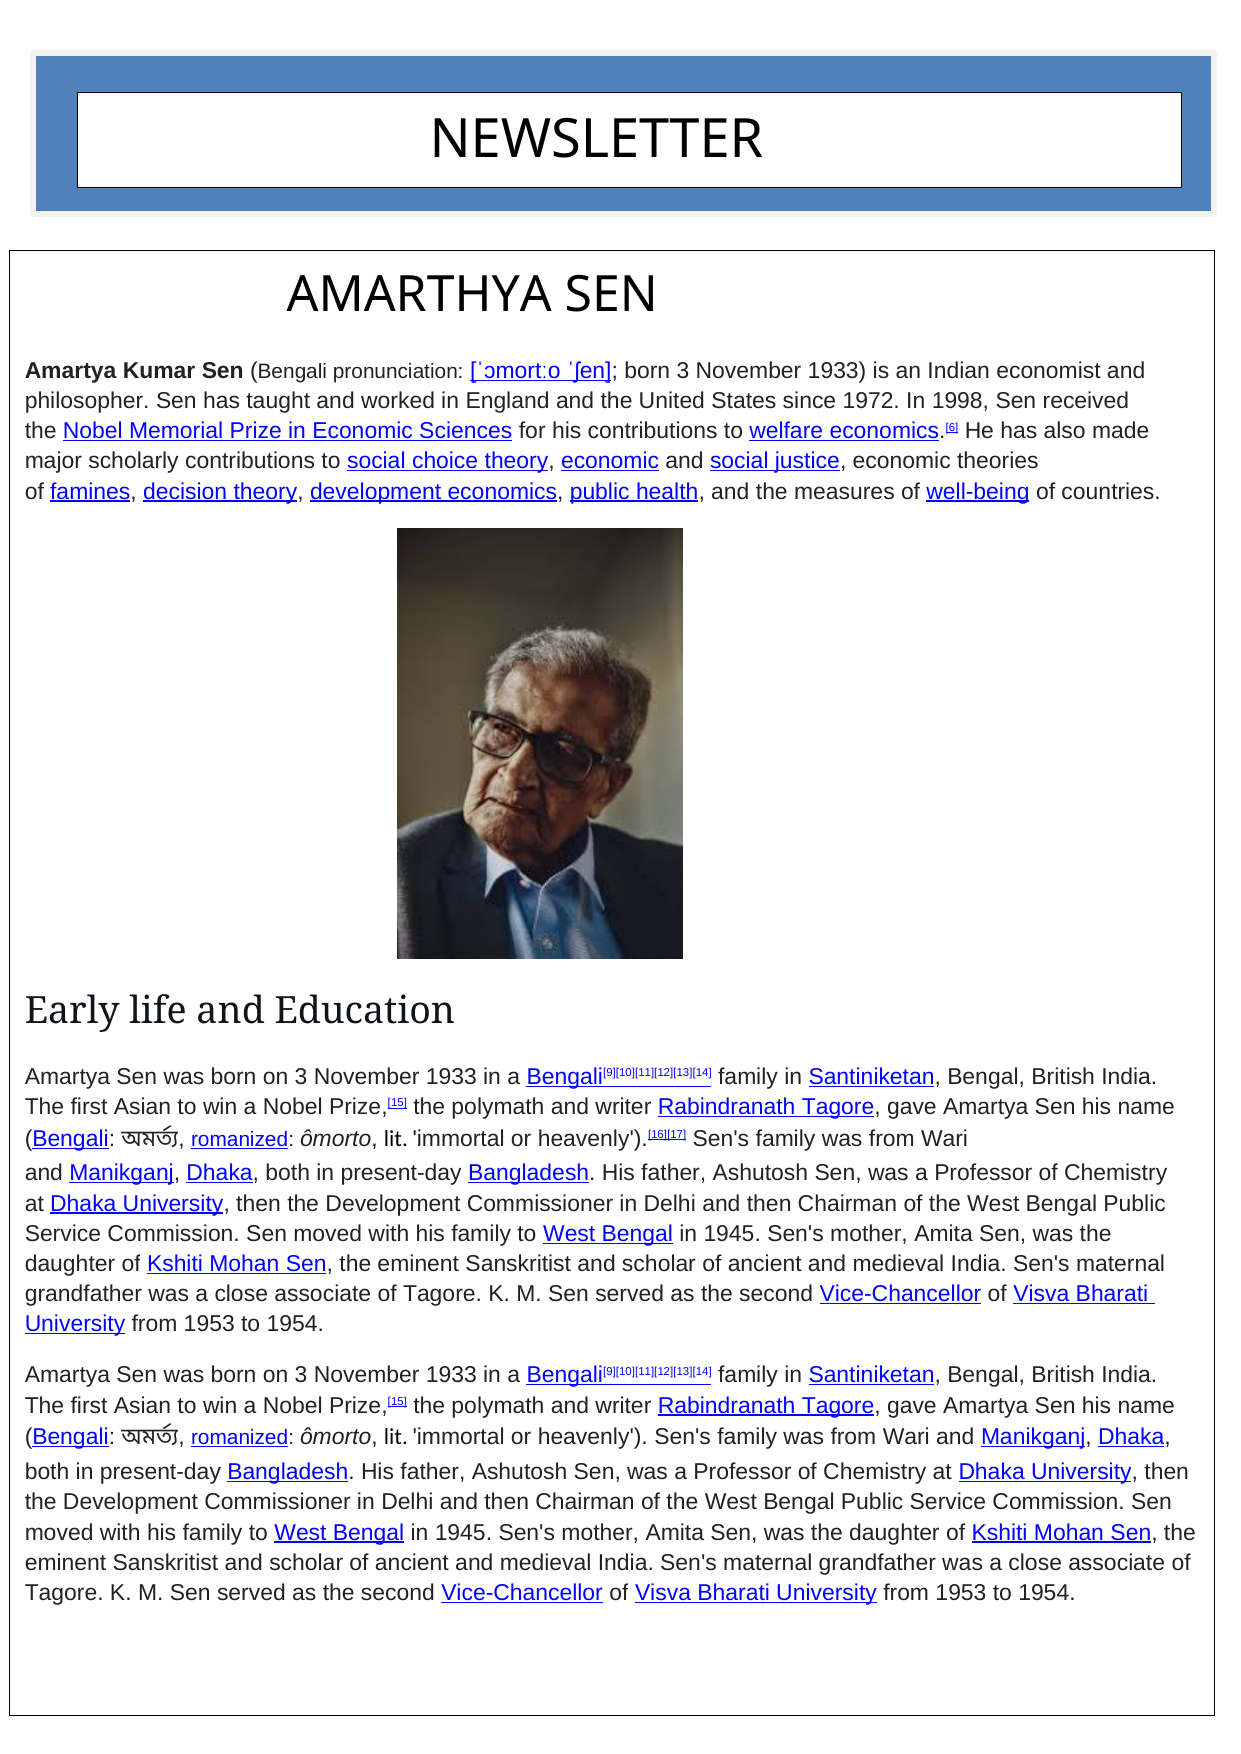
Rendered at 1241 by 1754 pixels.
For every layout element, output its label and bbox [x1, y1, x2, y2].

picture [397, 528, 683, 959]
